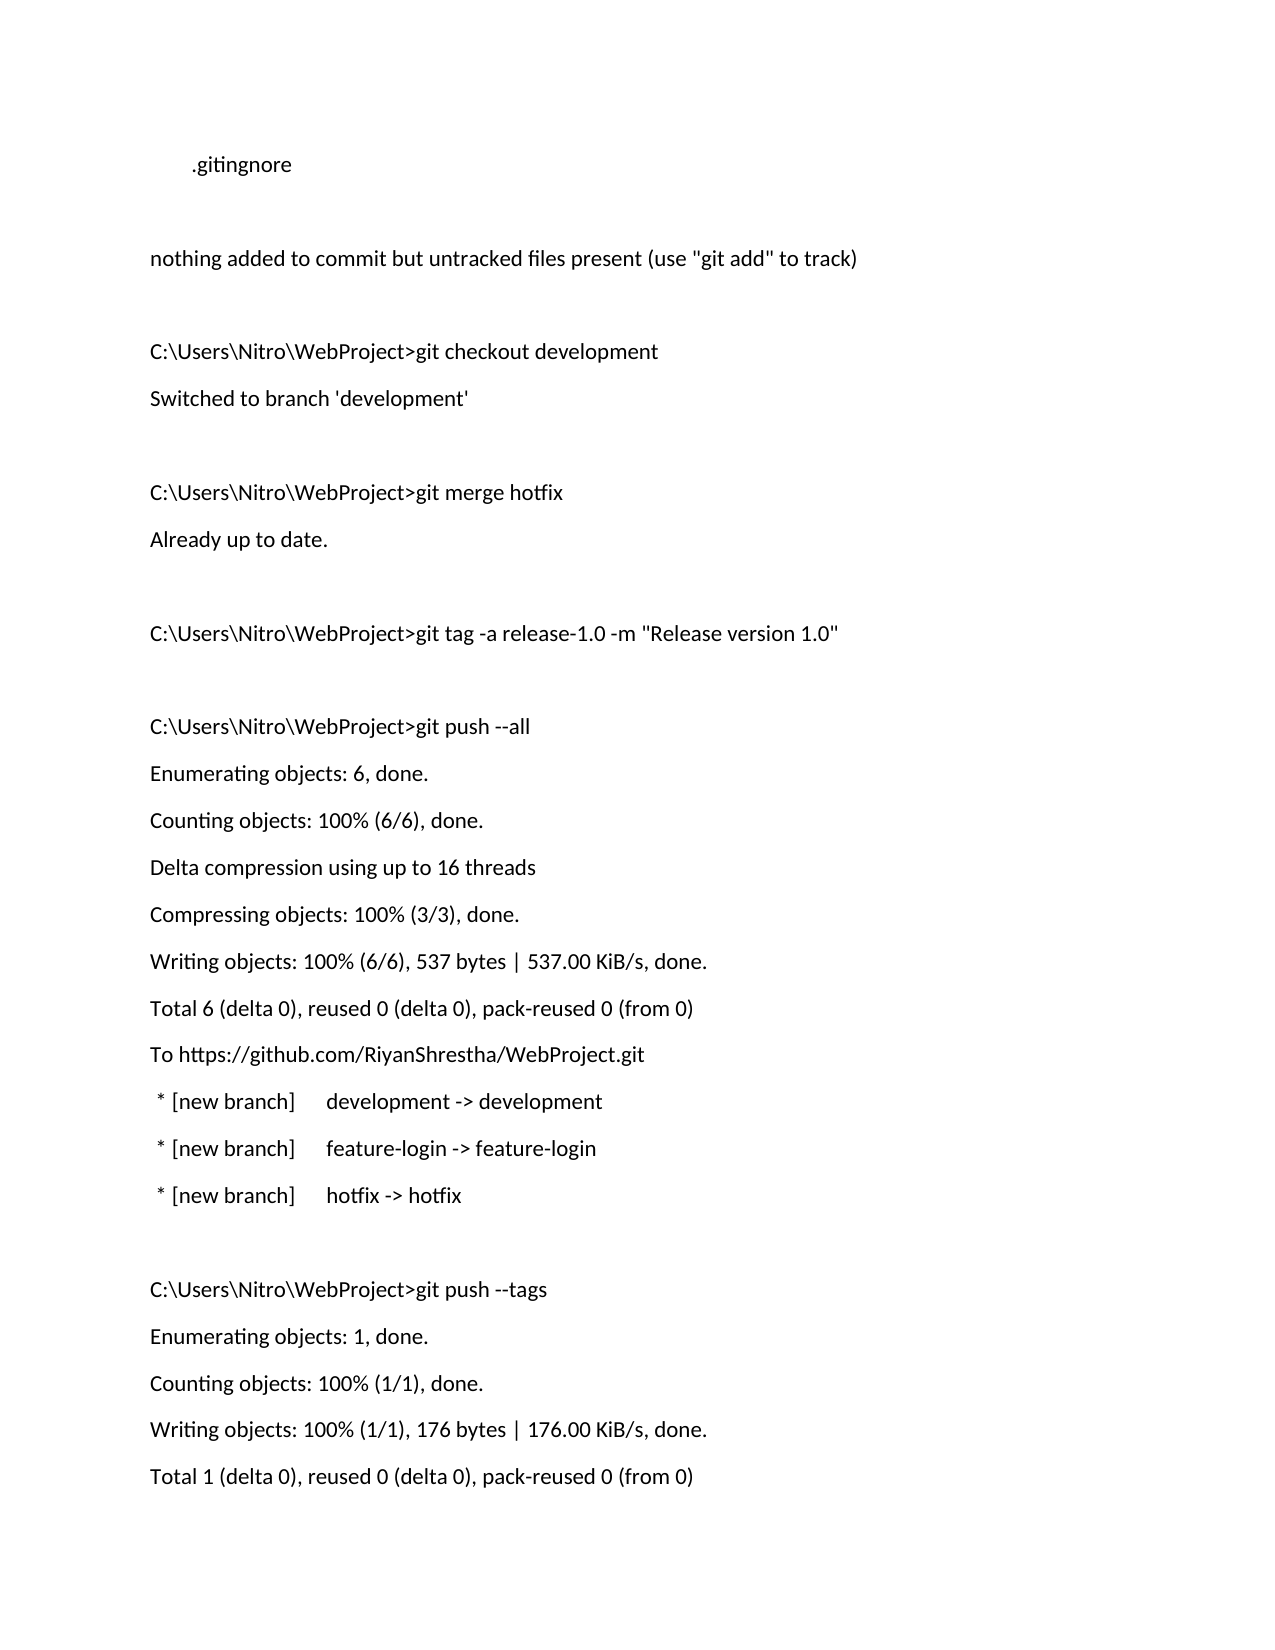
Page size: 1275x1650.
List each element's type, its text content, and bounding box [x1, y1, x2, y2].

text * [new branch] hotfix -> hotfix [150, 1181, 1125, 1209]
text Switched to branch 'development' [150, 384, 1125, 412]
text C:\Users\Nitro\WebProject>git checkout development [150, 337, 1125, 366]
text * [new branch] development -> development [150, 1087, 1125, 1116]
text Counting objects: 100% (6/6), done. [150, 806, 1125, 834]
text * [new branch] feature-login -> feature-login [150, 1134, 1125, 1162]
text .gitingnore [150, 150, 1125, 178]
text Enumerating objects: 6, done. [150, 759, 1125, 787]
text Delta compression using up to 16 threads [150, 853, 1125, 881]
text Compressing objects: 100% (3/3), done. [150, 900, 1125, 928]
text Writing objects: 100% (1/1), 176 bytes | 176.00 KiB/s, done. [150, 1416, 1125, 1444]
text C:\Users\Nitro\WebProject>git merge hotfix [150, 478, 1125, 506]
text nothing added to commit but untracked files present (use "git add" to track) [150, 244, 1125, 272]
text Total 6 (delta 0), reused 0 (delta 0), pack-reused 0 (from 0) [150, 994, 1125, 1022]
text C:\Users\Nitro\WebProject>git tag -a release-1.0 -m "Release version 1.0" [150, 619, 1125, 647]
text Enumerating objects: 1, done. [150, 1322, 1125, 1350]
text Writing objects: 100% (6/6), 537 bytes | 537.00 KiB/s, done. [150, 947, 1125, 975]
text Already up to date. [150, 525, 1125, 553]
text To https://github.com/RiyanShrestha/WebProject.git [150, 1041, 1125, 1069]
text C:\Users\Nitro\WebProject>git push --tags [150, 1275, 1125, 1303]
text Total 1 (delta 0), reused 0 (delta 0), pack-reused 0 (from 0) [150, 1462, 1125, 1491]
text Counting objects: 100% (1/1), done. [150, 1369, 1125, 1397]
text C:\Users\Nitro\WebProject>git push --all [150, 712, 1125, 741]
